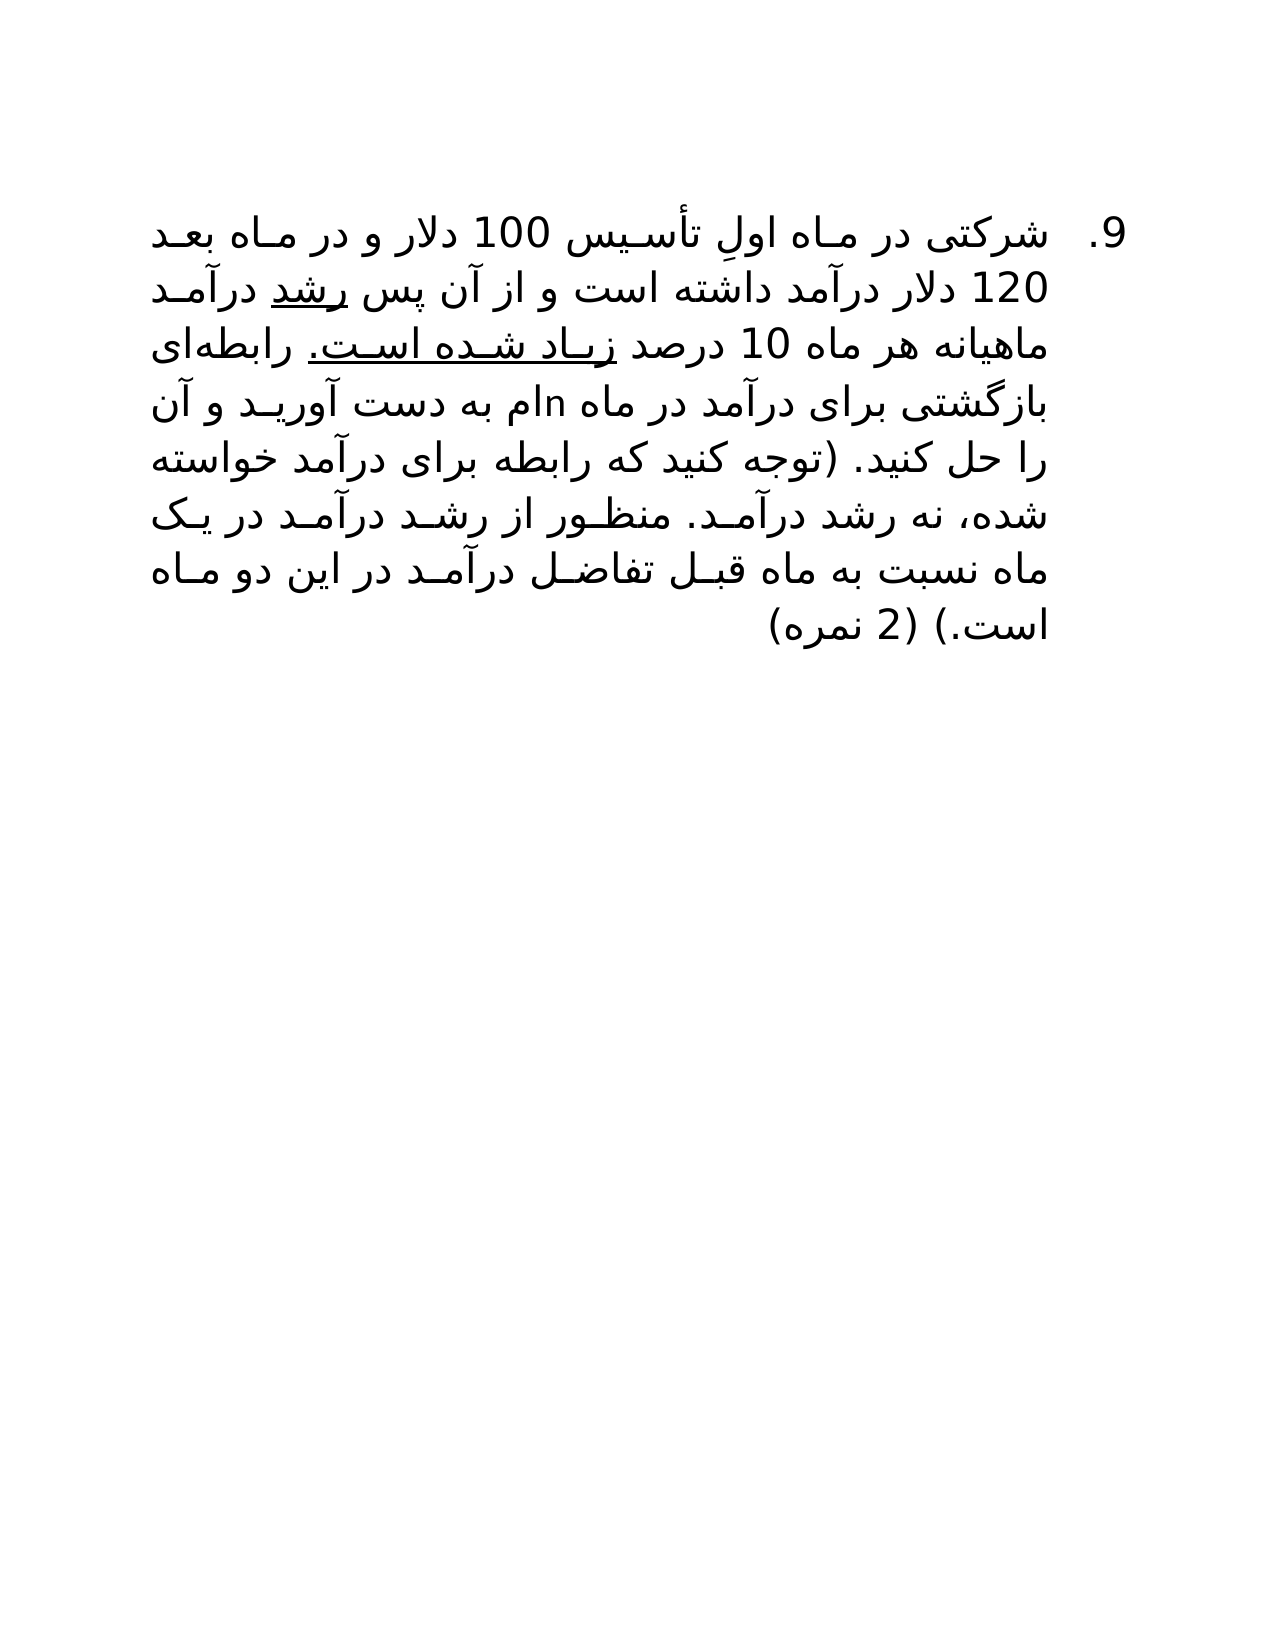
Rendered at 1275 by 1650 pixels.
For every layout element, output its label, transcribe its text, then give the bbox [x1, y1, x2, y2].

list شرکتی در ماه اولِ تأسیس 100 دلار و در ماه بعد 120 دلار درآمد داشته است و از آن پس رشد درآمد ماهیانه هر ماه 10 درصد زیاد شده است. رابطه‌ای بازگشتی برای درآمد در ماه nام به دست آورید و آن را حل کنید. (توجه کنید که رابطه برای درآمد خواسته شده، نه رشد درآمد. منظور از رشد درآمد در یک ماه نسبت به ماه قبل تفاضل درآمد در این دو ماه است.) (2 نمره) [150, 208, 1087, 649]
